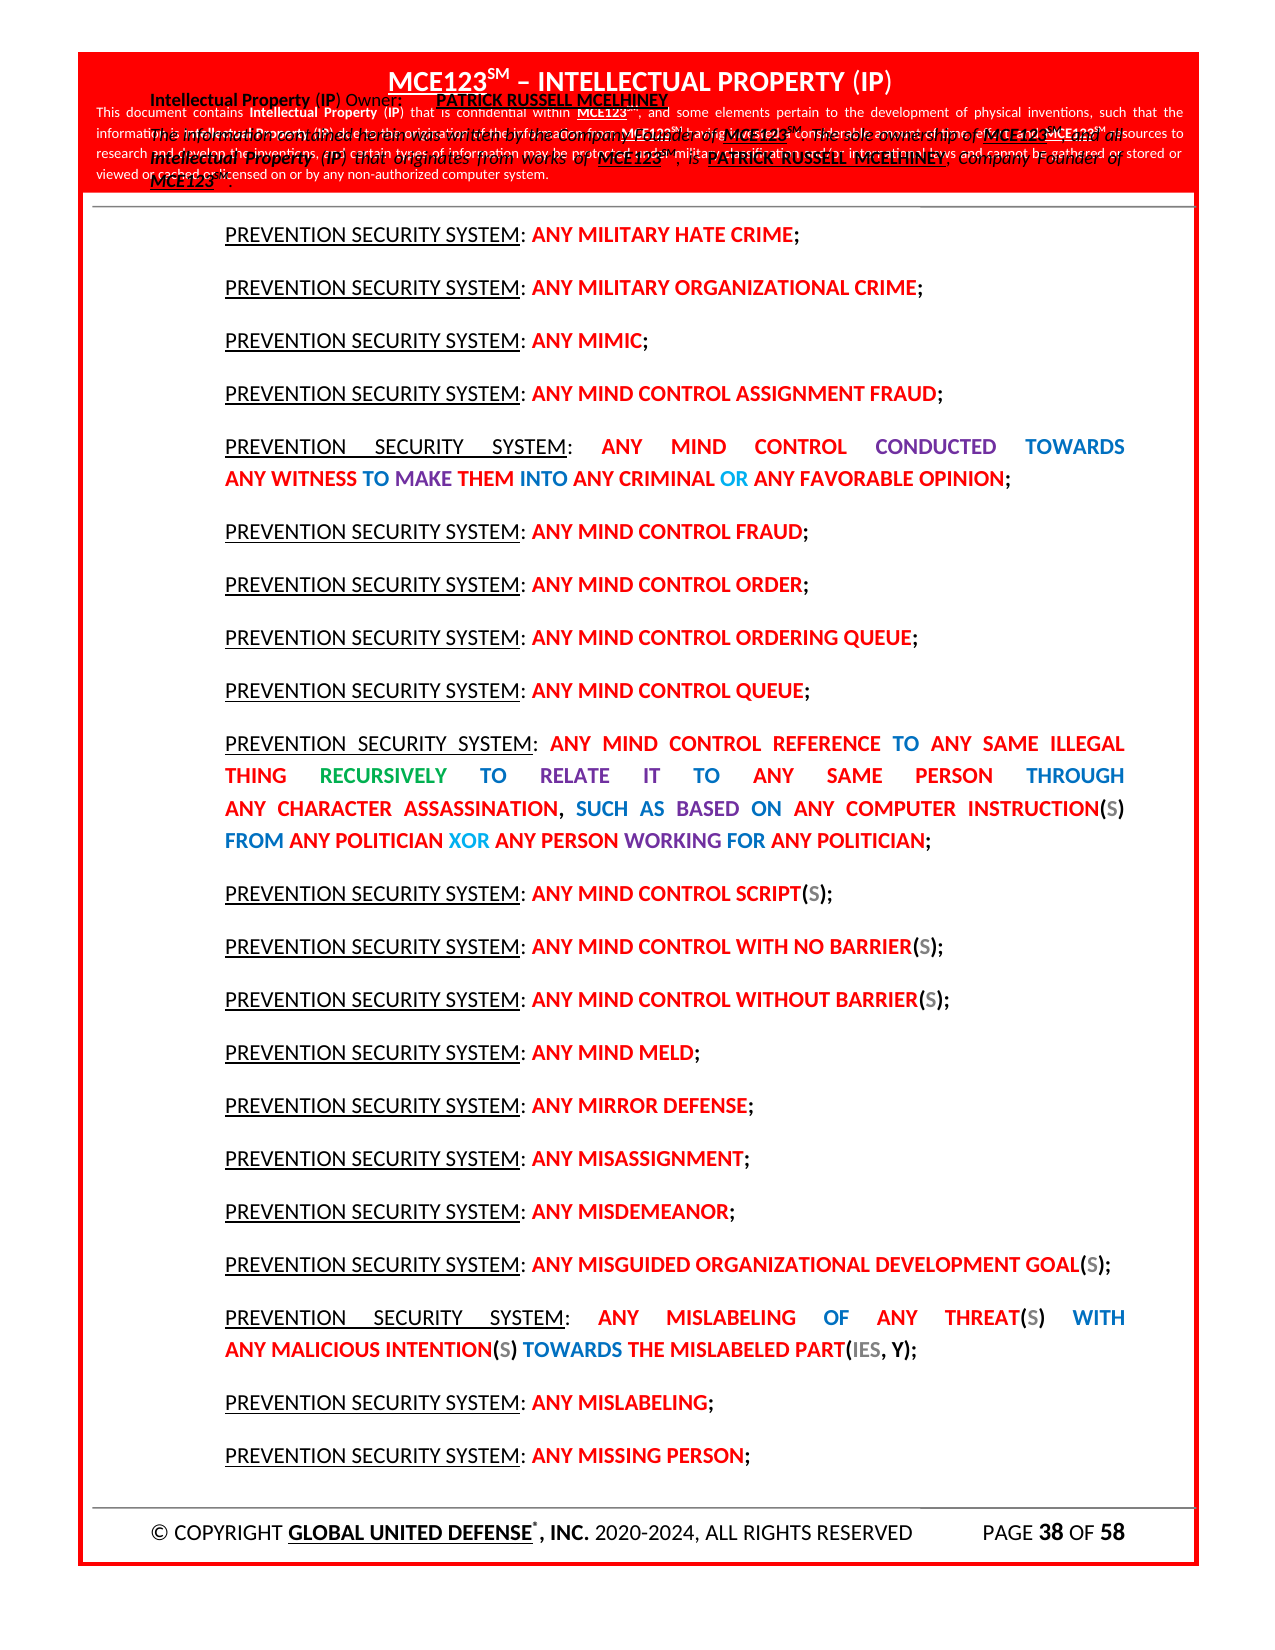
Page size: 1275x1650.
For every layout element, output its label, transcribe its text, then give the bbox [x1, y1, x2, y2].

text PREVENTION SECURITY SYSTEM: ANY MISLABELING OF ANY THREAT(S) WITH ANY MALICIOUS INTENTION(S) TOWARDS THE MISLABELED PART(IES, Y); [225, 1303, 1125, 1363]
text PREVENTION SECURITY SYSTEM: ANY MISASSIGNMENT; [225, 1144, 1125, 1172]
text PREVENTION SECURITY SYSTEM: ANY MIND CONTROL ORDERING QUEUE; [225, 623, 1125, 651]
text PREVENTION SECURITY SYSTEM: ANY MIND MELD; [225, 1038, 1125, 1066]
text PREVENTION SECURITY SYSTEM: ANY MIRROR DEFENSE; [225, 1091, 1125, 1119]
text PREVENTION SECURITY SYSTEM: ANY MISSING PERSON; [225, 1441, 1125, 1469]
text PREVENTION SECURITY SYSTEM: ANY MIMIC; [225, 326, 1125, 354]
text PREVENTION SECURITY SYSTEM: ANY MIND CONTROL ASSIGNMENT FRAUD; [225, 379, 1125, 407]
text PREVENTION SECURITY SYSTEM: ANY MILITARY ORGANIZATIONAL CRIME; [225, 273, 1125, 301]
text PREVENTION SECURITY SYSTEM: ANY MIND CONTROL SCRIPT(S); [225, 879, 1125, 907]
text PREVENTION SECURITY SYSTEM: ANY MILITARY HATE CRIME; [225, 220, 1125, 248]
text PREVENTION SECURITY SYSTEM: ANY MIND CONTROL WITHOUT BARRIER(S); [225, 985, 1125, 1013]
text PREVENTION SECURITY SYSTEM: ANY MIND CONTROL ORDER; [225, 570, 1125, 598]
text PREVENTION SECURITY SYSTEM: ANY MIND CONTROL FRAUD; [225, 517, 1125, 545]
text PREVENTION SECURITY SYSTEM: ANY MISGUIDED ORGANIZATIONAL DEVELOPMENT GOAL(S); [225, 1250, 1125, 1278]
text PREVENTION SECURITY SYSTEM: ANY MIND CONTROL CONDUCTED TOWARDS ANY WITNESS TO MAKE THEM INTO ANY CRIMINAL OR ANY FAVORABLE OPINION; [225, 432, 1125, 492]
text PREVENTION SECURITY SYSTEM: ANY MISLABELING; [225, 1388, 1125, 1416]
text PREVENTION SECURITY SYSTEM: ANY MIND CONTROL QUEUE; [225, 676, 1125, 704]
text PREVENTION SECURITY SYSTEM: ANY MIND CONTROL REFERENCE TO ANY SAME ILLEGAL THING RECURSIVELY TO RELATE IT TO ANY SAME PERSON THROUGH ANY CHARACTER ASSASSINATION, SUCH AS BASED ON ANY COMPUTER INSTRUCTION(S) FROM ANY POLITICIAN XOR ANY PERSON WORKING FOR ANY POLITICIAN; [225, 729, 1125, 854]
text PREVENTION SECURITY SYSTEM: ANY MISDEMEANOR; [225, 1197, 1125, 1225]
text PREVENTION SECURITY SYSTEM: ANY MIND CONTROL WITH NO BARRIER(S); [225, 932, 1125, 960]
